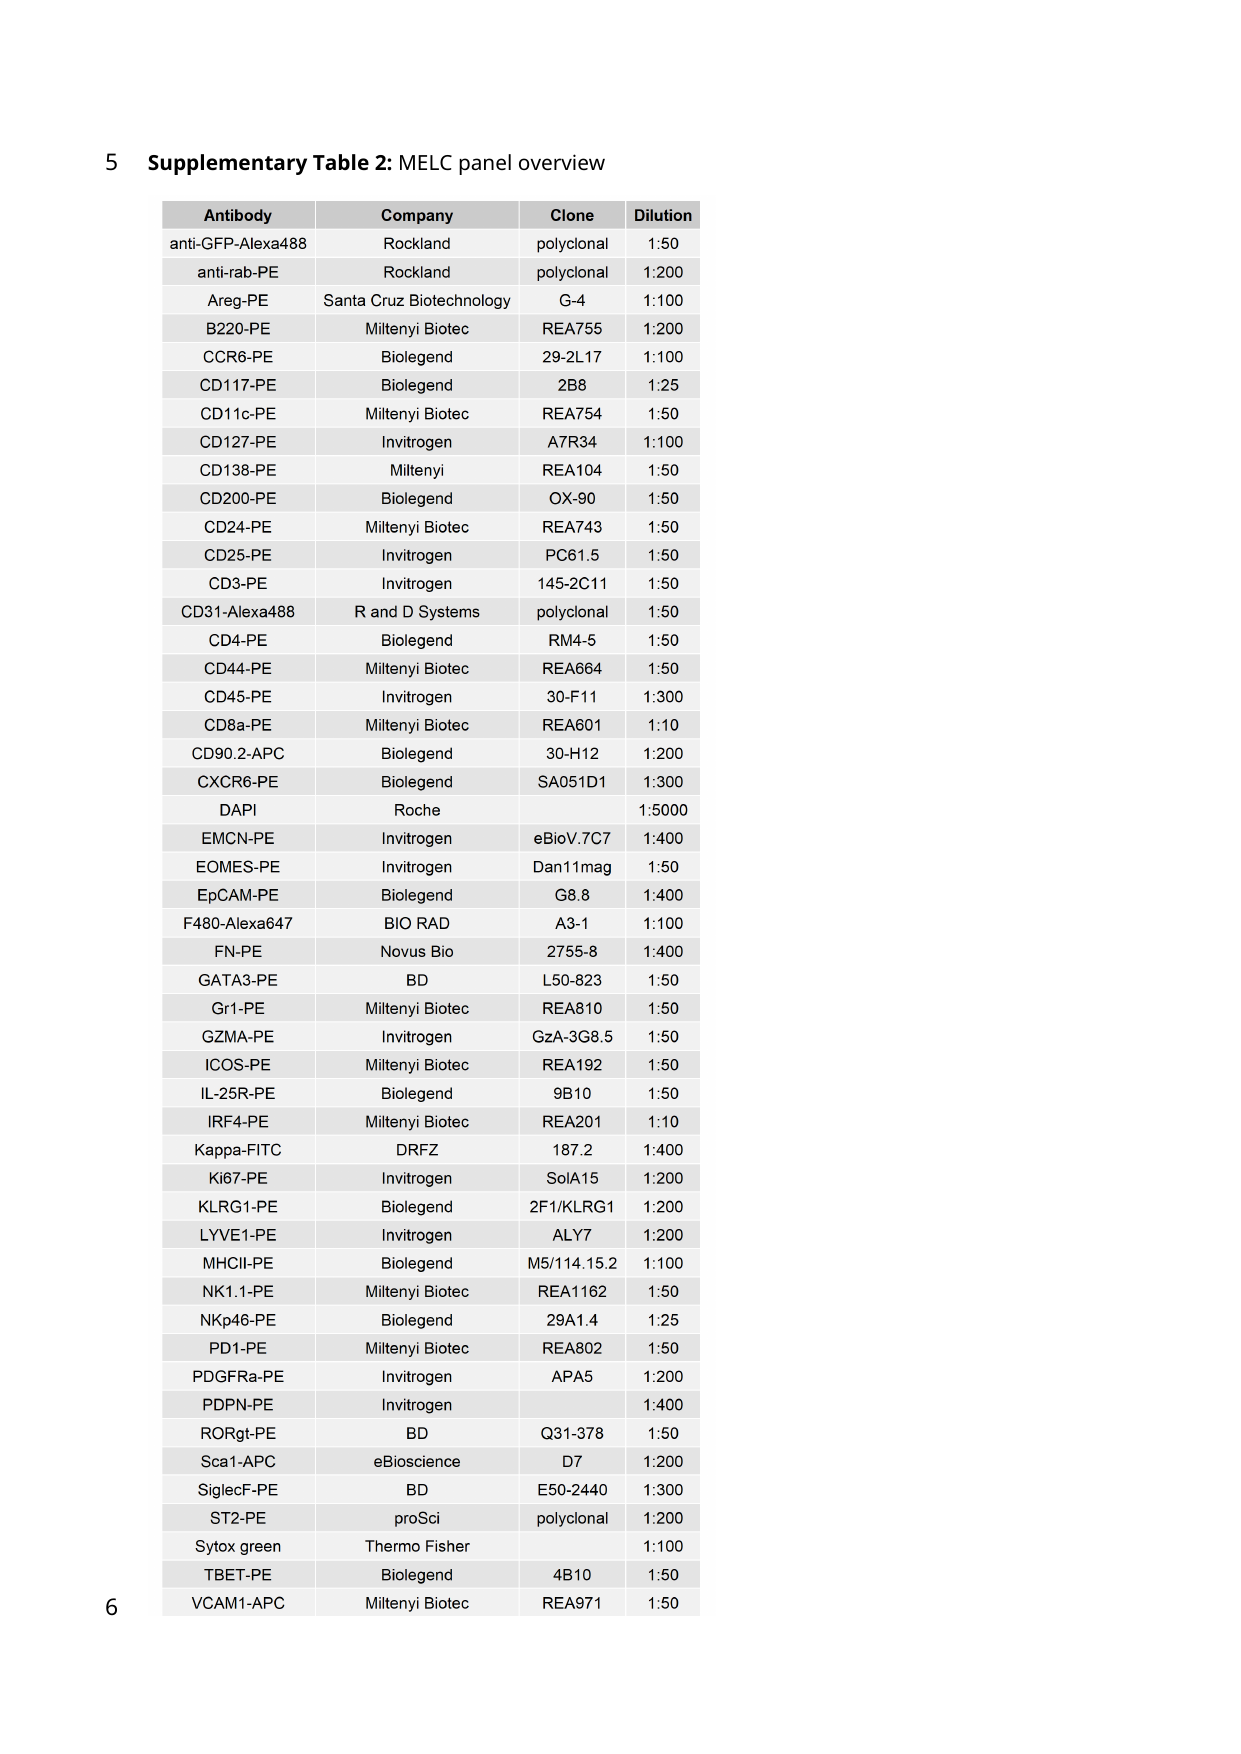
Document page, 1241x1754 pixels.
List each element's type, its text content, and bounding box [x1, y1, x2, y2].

picture [147, 195, 716, 1616]
text Supplementary Table 2: MELC panel overview [148, 148, 1093, 176]
